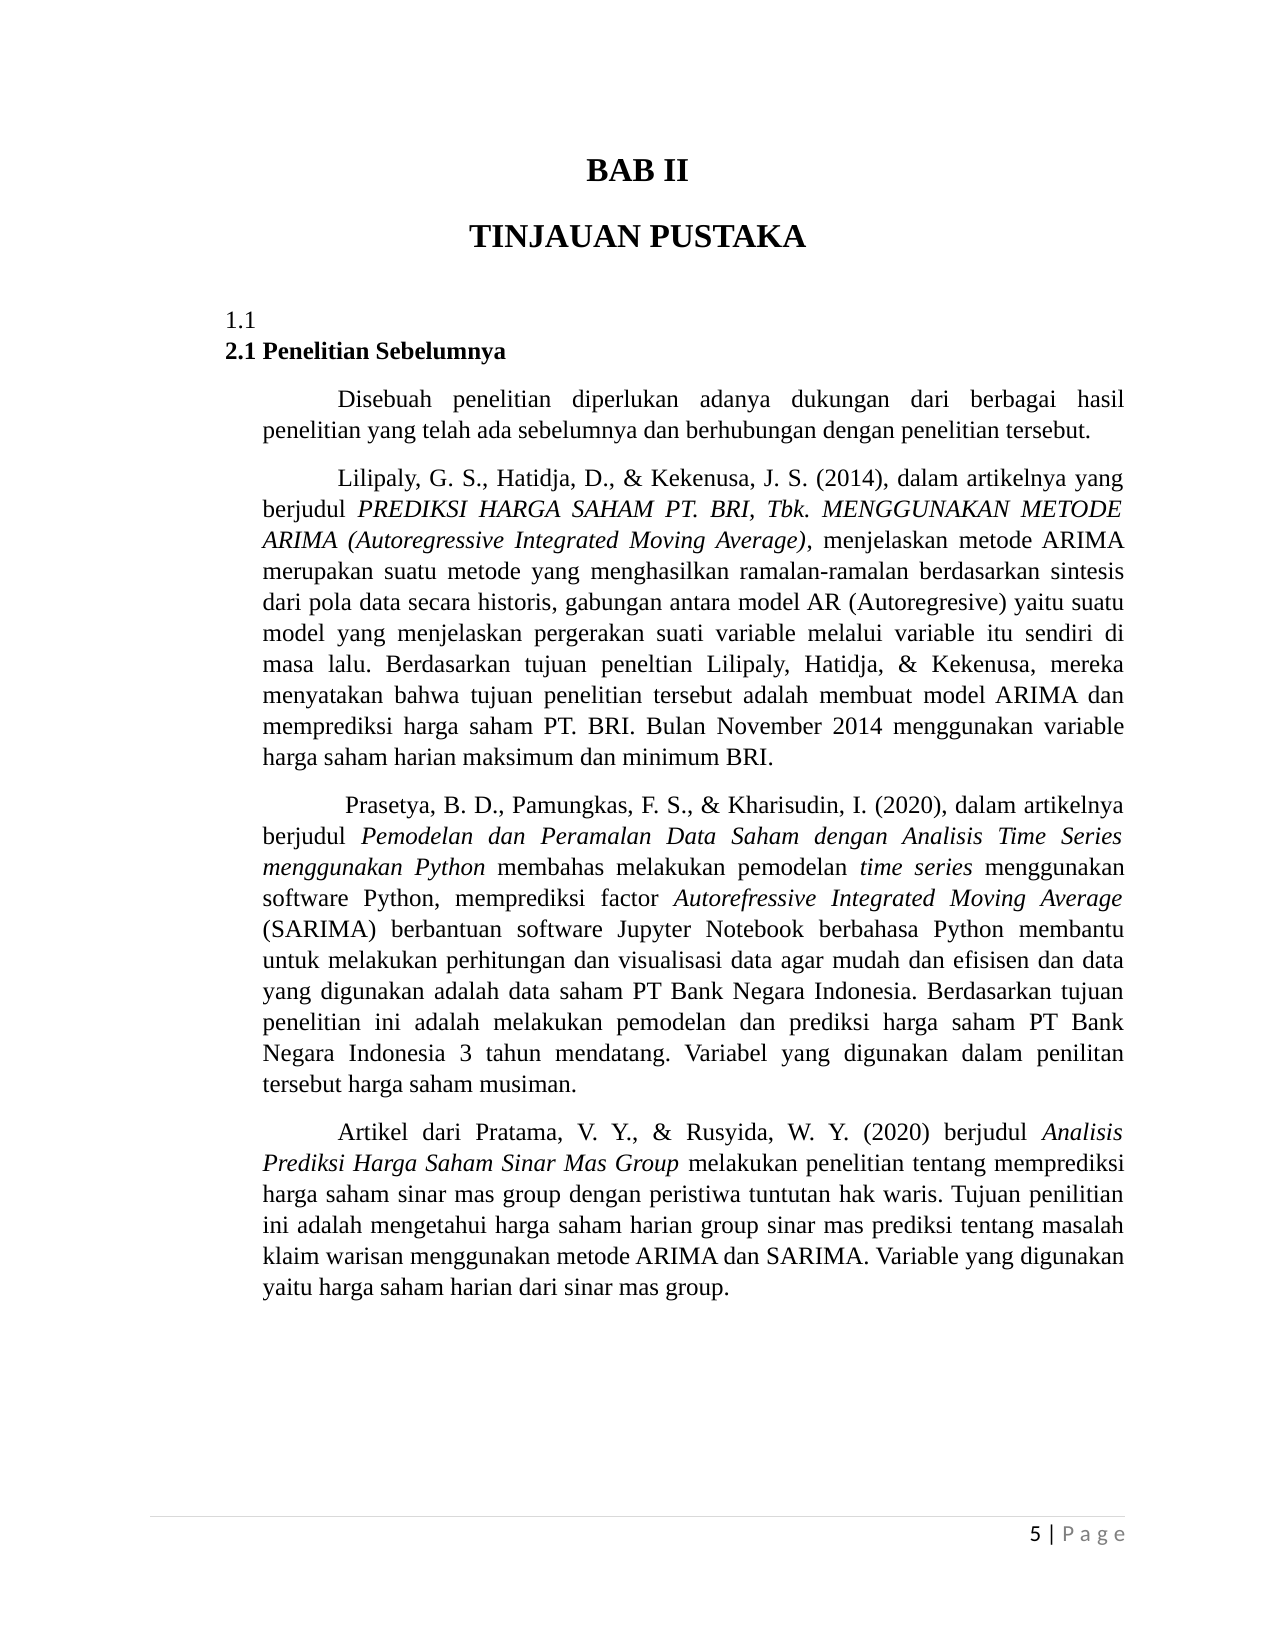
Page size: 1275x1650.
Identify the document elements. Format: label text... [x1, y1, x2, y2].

subtitle BAB II [150, 150, 1125, 188]
text Lilipaly, G. S., Hatidja, D., & Kekenusa, J. S. (2014), dalam artikelnya yang berjudul PREDIKSI HARGA SAHAM PT. BRI, Tbk. MENGGUNAKAN METODE ARIMA (Autoregressive Integrated Moving Average), menjelaskan metode ARIMA merupakan suatu metode yang menghasilkan ramalan-ramalan berdasarkan sintesis dari pola data secara historis, gabungan antara model AR (Autoregresive) yaitu suatu model yang menjelaskan pergerakan suati variable melalui variable itu sendiri di masa lalu. Berdasarkan tujuan peneltian Lilipaly, Hatidja, & Kekenusa, mereka menyatakan bahwa tujuan penelitian tersebut adalah membuat model ARIMA dan memprediksi harga saham PT. BRI. Bulan November 2014 menggunakan variable harga saham harian maksimum dan minimum BRI. [262, 463, 1125, 771]
text Prasetya, B. D., Pamungkas, F. S., & Kharisudin, I. (2020), dalam artikelnya berjudul Pemodelan dan Peramalan Data Saham dengan Analisis Time Series menggunakan Python membahas melakukan pemodelan time series menggunakan software Python, memprediksi factor Autorefressive Integrated Moving Average (SARIMA) berbantuan software Jupyter Notebook berbahasa Python membantu untuk melakukan perhitungan dan visualisasi data agar mudah dan efisisen dan data yang digunakan adalah data saham PT Bank Negara Indonesia. Berdasarkan tujuan penelitian ini adalah melakukan pemodelan dan prediksi harga saham PT Bank Negara Indonesia 3 tahun mendatang. Variabel yang digunakan dalam penilitan tersebut harga saham musiman. [262, 790, 1125, 1098]
list Penelitian Sebelumnya [225, 336, 1125, 365]
text Artikel dari Pratama, V. Y., & Rusyida, W. Y. (2020) berjudul Analisis Prediksi Harga Saham Sinar Mas Group melakukan penelitian tentang memprediksi harga saham sinar mas group dengan peristiwa tuntutan hak waris. Tujuan penilitian ini adalah mengetahui harga saham harian group sinar mas prediksi tentang masalah klaim warisan menggunakan metode ARIMA dan SARIMA. Variable yang digunakan yaitu harga saham harian dari sinar mas group. [262, 1117, 1125, 1301]
text Disebuah penelitian diperlukan adanya dukungan dari berbagai hasil penelitian yang telah ada sebelumnya dan berhubungan dengan penelitian tersebut. [262, 384, 1125, 444]
subtitle TINJAUAN PUSTAKA [150, 216, 1125, 255]
